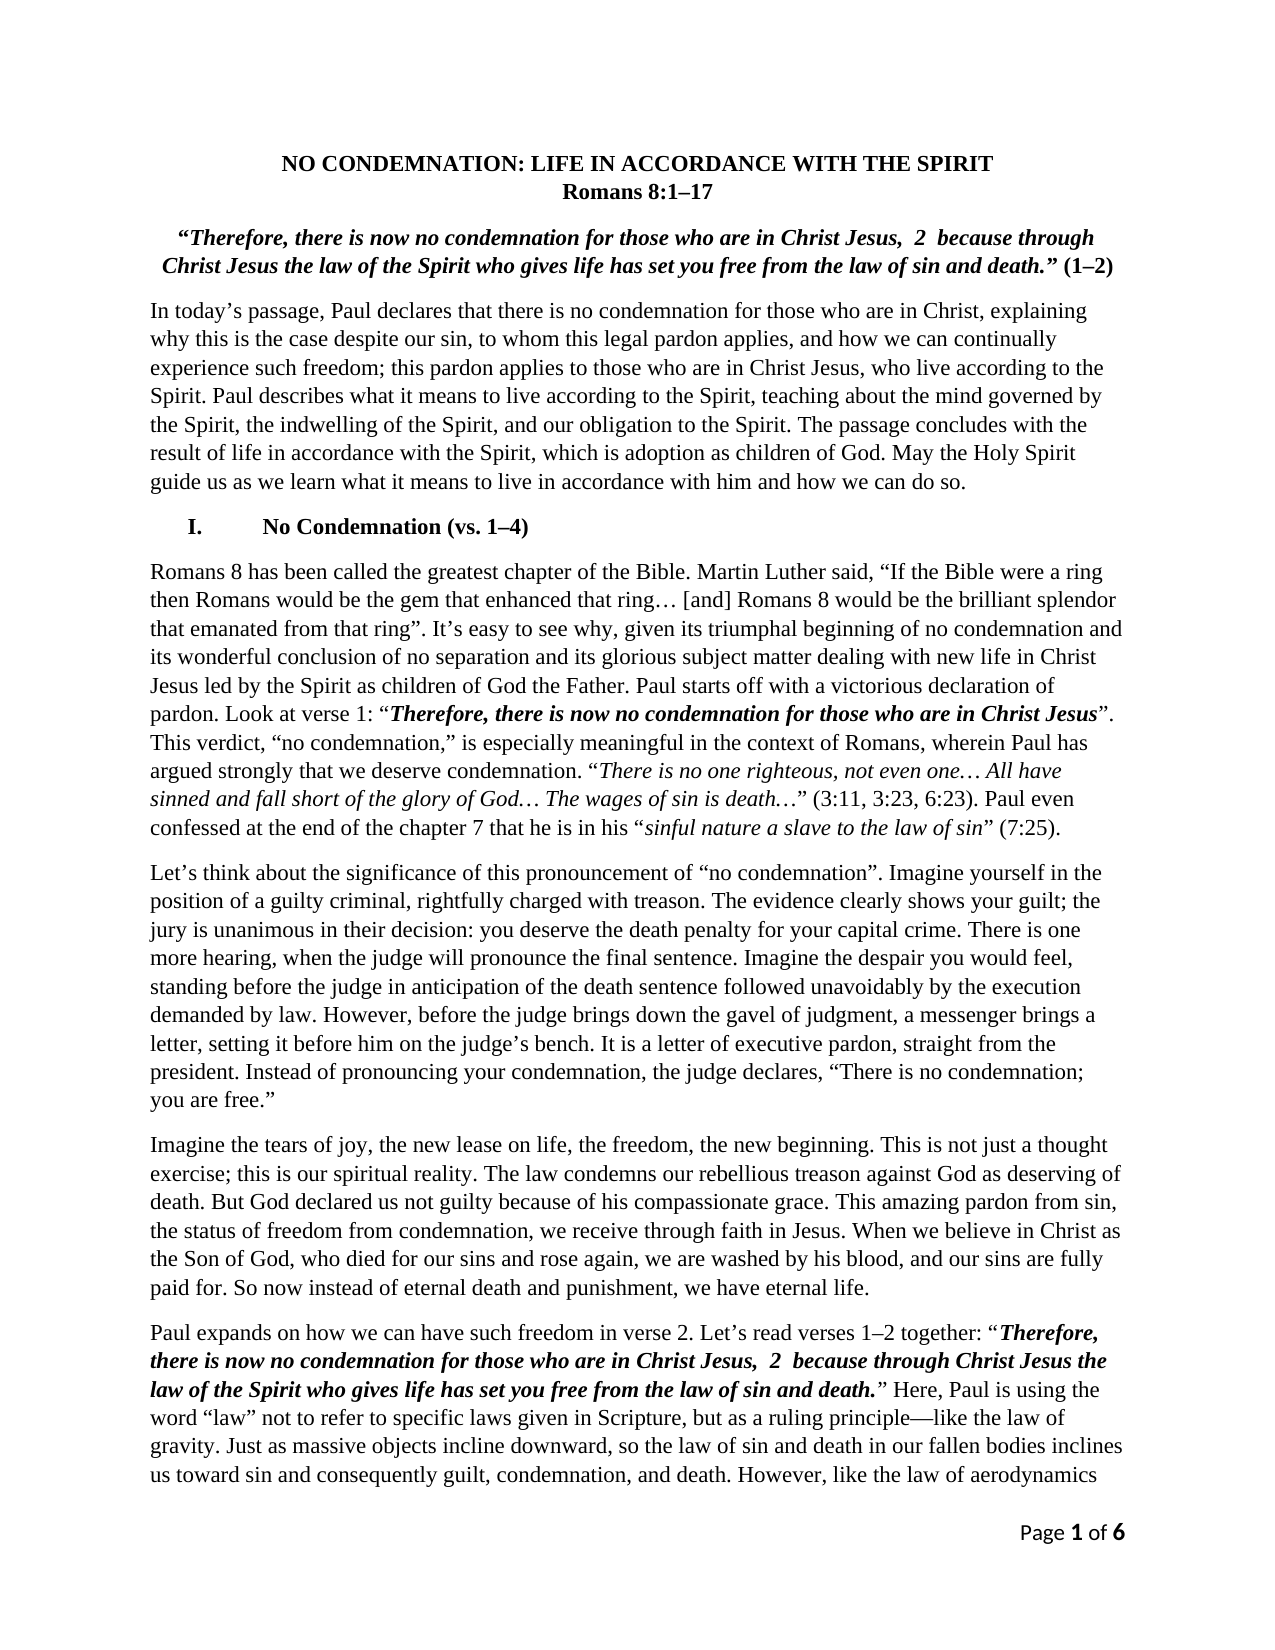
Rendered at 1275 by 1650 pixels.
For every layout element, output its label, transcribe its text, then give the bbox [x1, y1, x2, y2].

text Imagine the tears of joy, the new lease on life, the freedom, the new beginning. This is not just a thought exercise; this is our spiritual reality. The law condemns our rebellious treason against God as deserving of death. But God declared us not guilty because of his compassionate grace. This amazing pardon from sin, the status of freedom from condemnation, we receive through faith in Jesus. When we believe in Christ as the Son of God, who died for our sins and rose again, we are washed by his blood, and our sins are fully paid for. So now instead of eternal death and punishment, we have eternal life. [150, 1132, 1125, 1300]
text “Therefore, there is now no condemnation for those who are in Christ Jesus, 2 because through Christ Jesus the law of the Spirit who gives life has set you free from the law of sin and death.” (1–2) [150, 223, 1125, 278]
text In today’s passage, Paul declares that there is no condemnation for those who are in Christ, explaining why this is the case despite our sin, to whom this legal pardon applies, and how we can continually experience such freedom; this pardon applies to those who are in Christ Jesus, who live according to the Spirit. Paul describes what it means to live according to the Spirit, teaching about the mind governed by the Spirit, the indwelling of the Spirit, and our obligation to the Spirit. The passage concludes with the result of life in accordance with the Spirit, which is adoption as children of God. May the Holy Spirit guide us as we learn what it means to live in accordance with him and how we can do so. [150, 297, 1125, 494]
list No Condemnation (vs. 1–4) [187, 513, 1125, 539]
text Let’s think about the significance of this pronouncement of “no condemnation”. Imagine yourself in the position of a guilty criminal, rightfully charged with treason. The evidence clearly shows your guilt; the jury is unanimous in their decision: you deserve the death penalty for your capital crime. There is one more hearing, when the judge will pronounce the final sentence. Imagine the despair you would feel, standing before the judge in anticipation of the death sentence followed unavoidably by the execution demanded by law. However, before the judge brings down the gavel of judgment, a messenger brings a letter, setting it before him on the judge’s bench. It is a letter of executive pardon, straight from the president. Instead of pronouncing your condemnation, the judge declares, “There is no condemnation; you are free.” [150, 859, 1125, 1113]
text NO CONDEMNATION: LIFE IN ACCORDANCE WITH THE SPIRIT Romans 8:1–17 [150, 150, 1125, 205]
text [150, 1319, 1125, 1487]
text Romans 8 has been called the greatest chapter of the Bible. Martin Luther said, “If the Bible were a ring then Romans would be the gem that enhanced that ring… [and] Romans 8 would be the brilliant splendor that emanated from that ring”. It’s easy to see why, given its triumphal beginning of no condemnation and its wonderful conclusion of no separation and its glorious subject matter dealing with new life in Christ Jesus led by the Spirit as children of God the Father. Paul starts off with a victorious declaration of pardon. Look at verse 1: “Therefore, there is now no condemnation for those who are in Christ Jesus”. This verdict, “no condemnation,” is especially meaningful in the context of Romans, wherein Paul has argued strongly that we deserve condemnation. “There is no one righteous, not even one… All have sinned and fall short of the glory of God… The wages of sin is death…” (3:11, 3:23, 6:23). Paul even confessed at the end of the chapter 7 that he is in his “sinful nature a slave to the law of sin” (7:25). [150, 558, 1125, 840]
